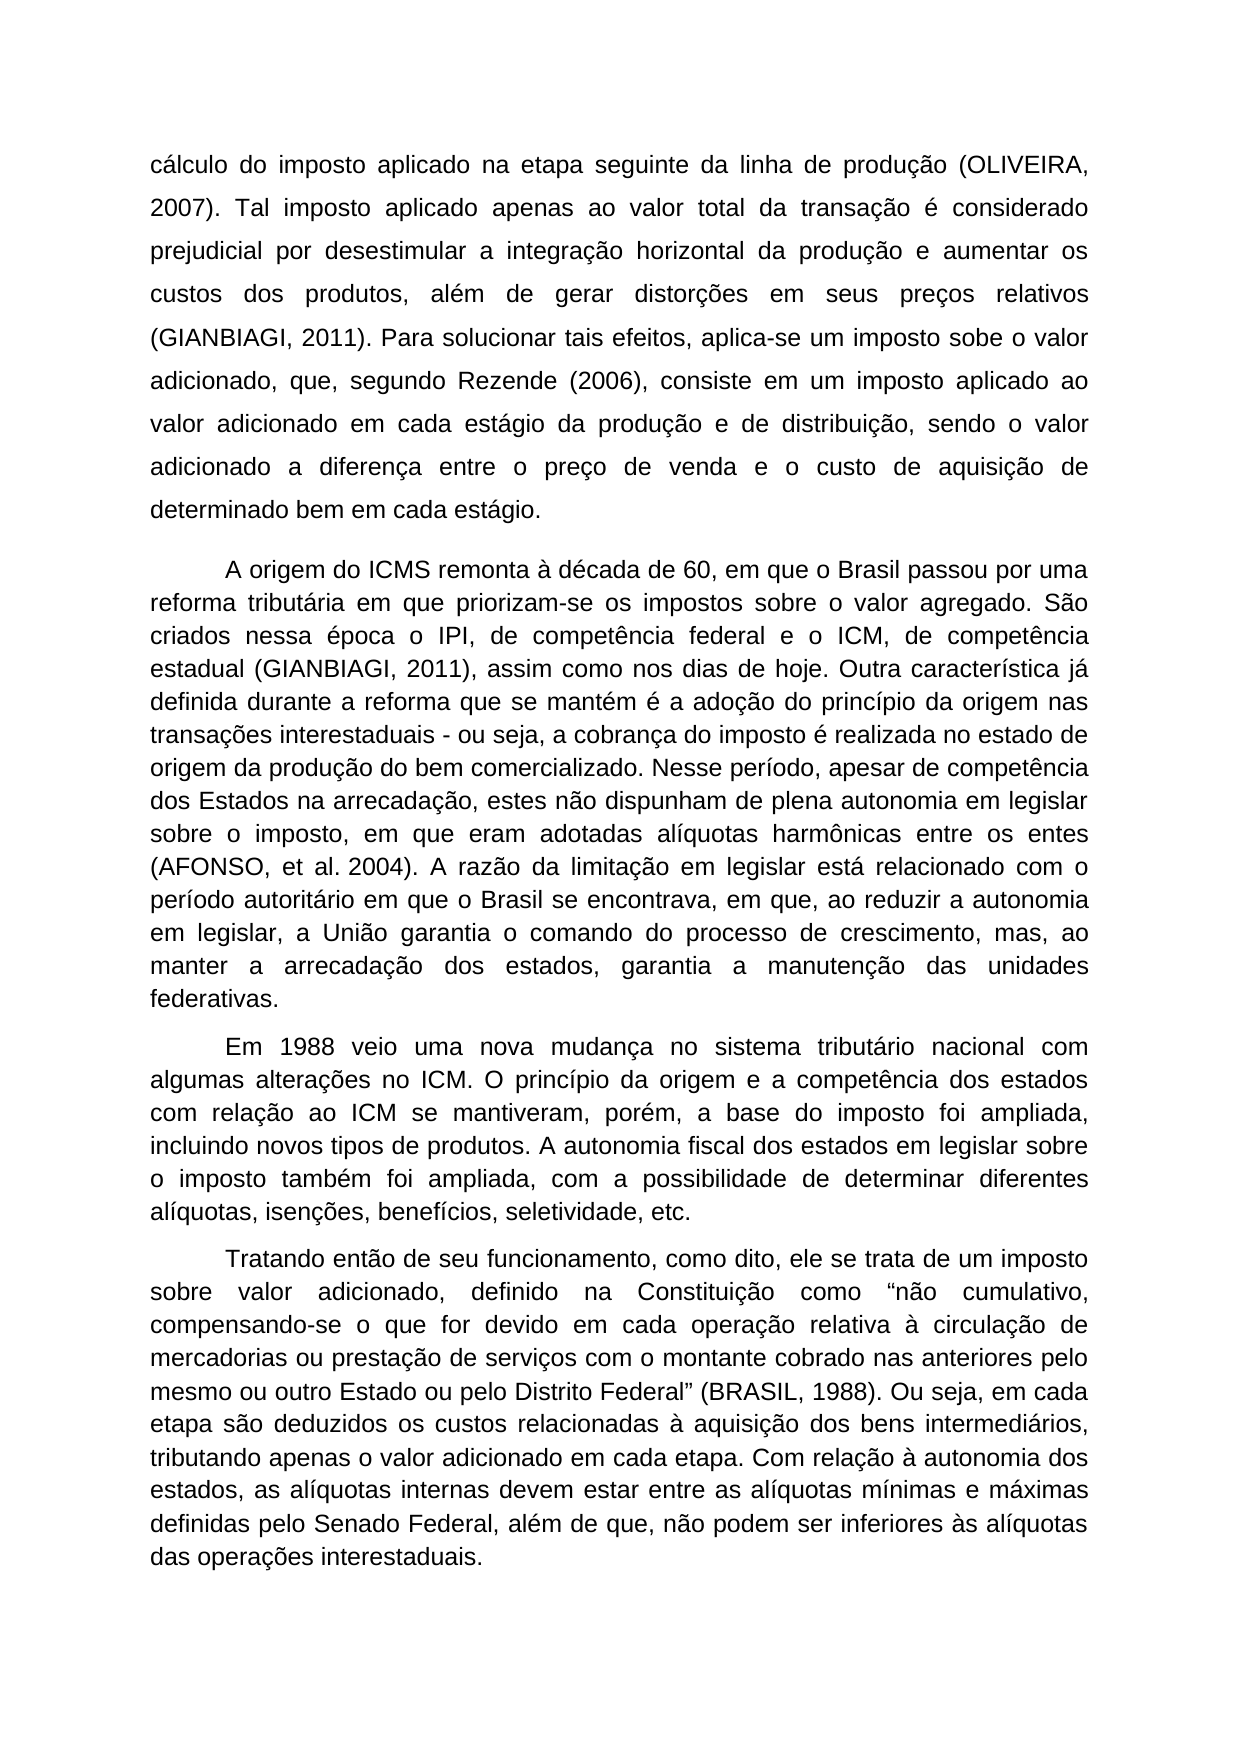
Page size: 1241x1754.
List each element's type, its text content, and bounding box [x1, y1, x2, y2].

text A origem do ICMS remonta à década de 60, em que o Brasil passou por uma reforma tributária em que priorizam-se os impostos sobre o valor agregado. São criados nessa época o IPI, de competência federal e o ICM, de competência estadual (GIANBIAGI, 2011), assim como nos dias de hoje. Outra característica já definida durante a reforma que se mantém é a adoção do princípio da origem nas transações interestaduais - ou seja, a cobrança do imposto é realizada no estado de origem da produção do bem comercializado. Nesse período, apesar de competência dos Estados na arrecadação, estes não dispunham de plena autonomia em legislar sobre o imposto, em que eram adotadas alíquotas harmônicas entre os entes (AFONSO, et al. 2004). A razão da limitação em legislar está relacionado com o período autoritário em que o Brasil se encontrava, em que, ao reduzir a autonomia em legislar, a União garantia o comando do processo de crescimento, mas, ao manter a arrecadação dos estados, garantia a manutenção das unidades federativas. [150, 555, 1090, 1013]
text Em 1988 veio uma nova mudança no sistema tributário nacional com algumas alterações no ICM. O princípio da origem e a competência dos estados com relação ao ICM se mantiveram, porém, a base do imposto foi ampliada, incluindo novos tipos de produtos. A autonomia fiscal dos estados em legislar sobre o imposto também foi ampliada, com a possibilidade de determinar diferentes alíquotas, isenções, benefícios, seletividade, etc. [150, 1032, 1090, 1226]
text Tratando então de seu funcionamento, como dito, ele se trata de um imposto sobre valor adicionado, definido na Constituição como “não cumulativo, compensando-se o que for devido em cada operação relativa à circulação de mercadorias ou prestação de serviços com o montante cobrado nas anteriores pelo mesmo ou outro Estado ou pelo Distrito Federal” (BRASIL, 1988). Ou seja, em cada etapa são deduzidos os custos relacionadas à aquisição dos bens intermediários, tributando apenas o valor adicionado em cada etapa. Com relação à autonomia dos estados, as alíquotas internas devem estar entre as alíquotas mínimas e máximas definidas pelo Senado Federal, além de que, não podem ser inferiores às alíquotas das operações interestaduais. [150, 1244, 1090, 1570]
